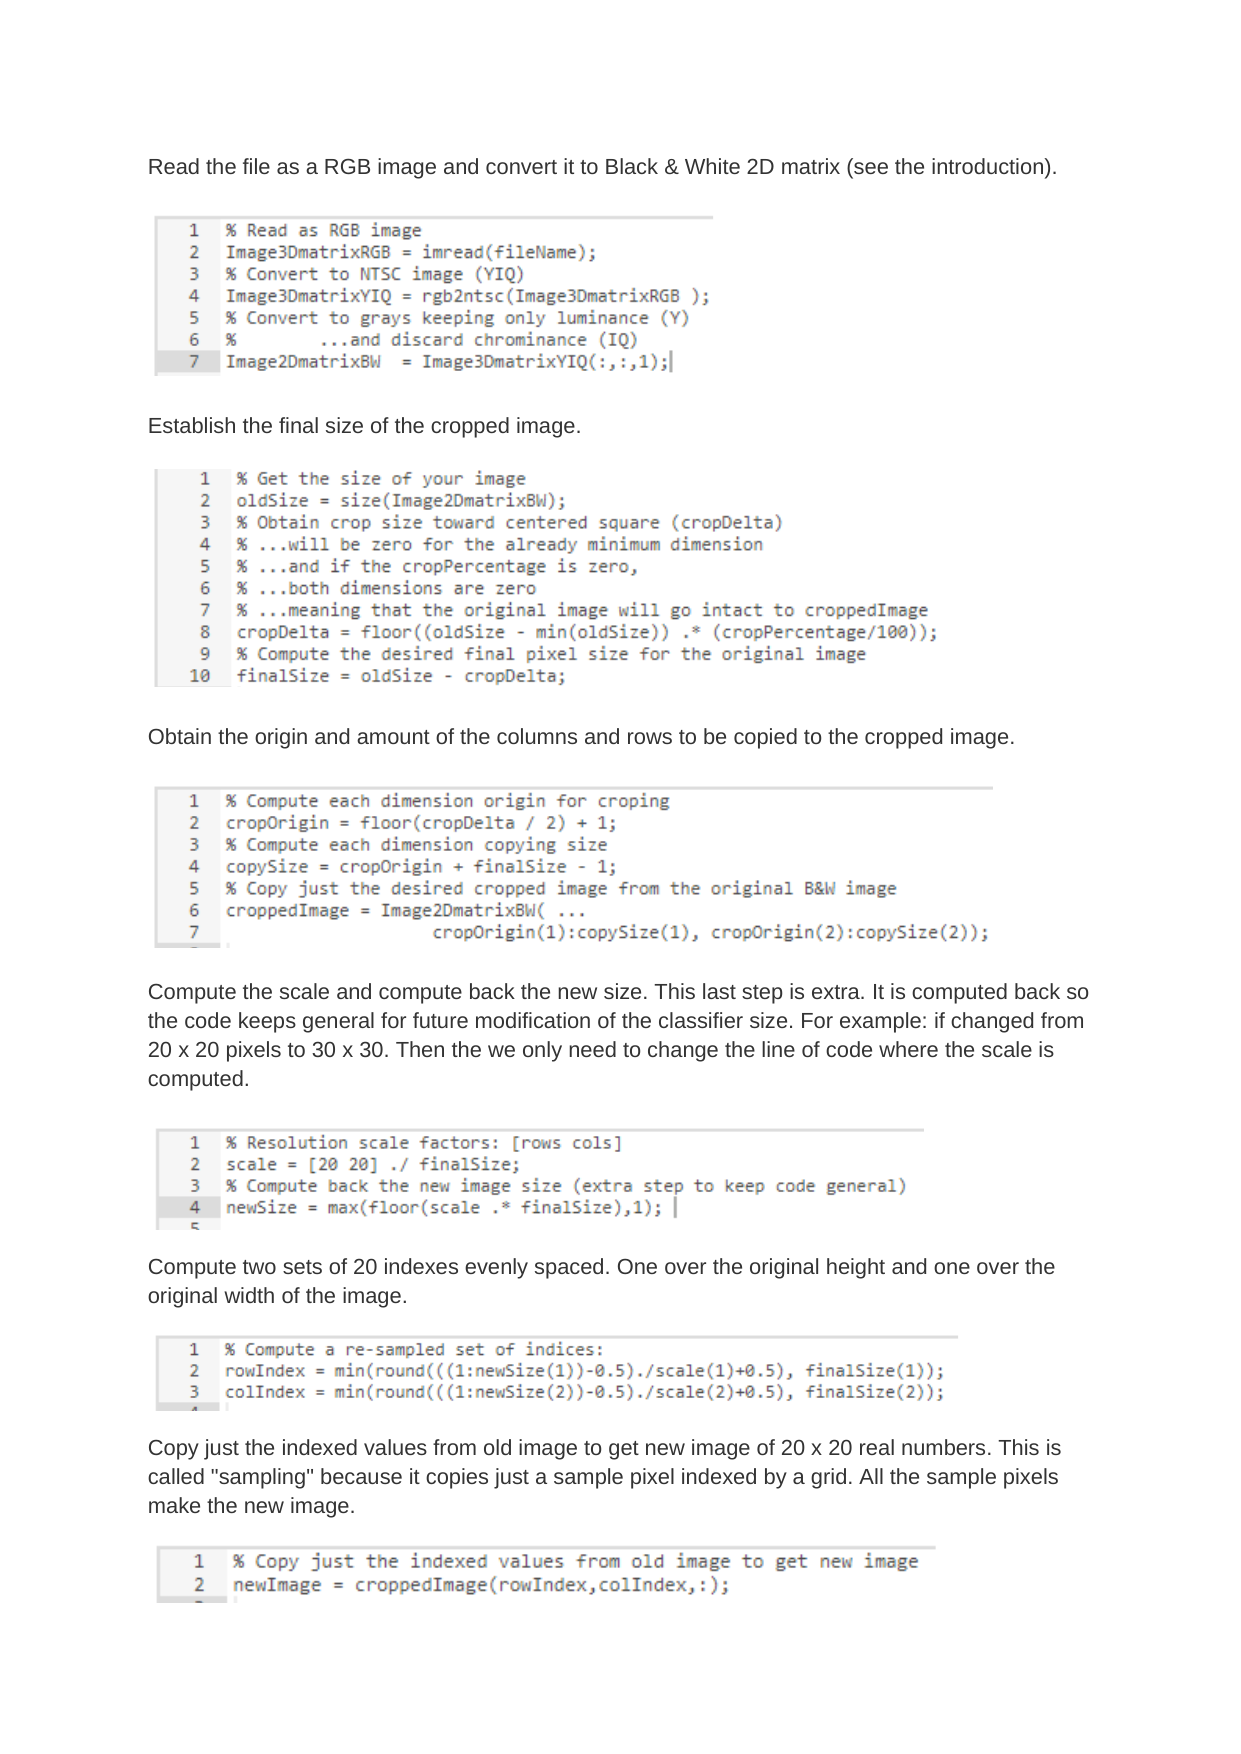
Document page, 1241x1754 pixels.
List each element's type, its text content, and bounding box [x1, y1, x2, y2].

text Obtain the origin and amount of the columns and rows to be copied to the cropped image. [148, 718, 1093, 749]
text Establish the final size of the cropped image. [148, 407, 1093, 438]
picture [147, 210, 714, 376]
text Compute the scale and compute back the new size. This last step is extra. It is computed back so the code keeps general for future modification of the classifier size. For example: if changed from 20 x 20 pixels to 30 x 30. Then the we only need to change the line of code where the scale is computed. [148, 979, 1093, 1091]
picture [147, 780, 993, 948]
picture [147, 1542, 936, 1603]
text Read the file as a RGB image and convert it to Black & White 2D matrix (see the introduction). [148, 148, 1093, 179]
picture [147, 469, 942, 687]
text Copy just the indexed values from old image to get new image of 20 x 20 real numbers. This is called "sampling" because it copies just a sample pixel indexed by a grid. All the sample pixels make the new image. [148, 1435, 1093, 1518]
picture [147, 1332, 959, 1411]
picture [147, 1115, 924, 1230]
text Compute two sets of 20 indexes evenly spaced. One over the original height and one over the original width of the image. [148, 1254, 1093, 1308]
